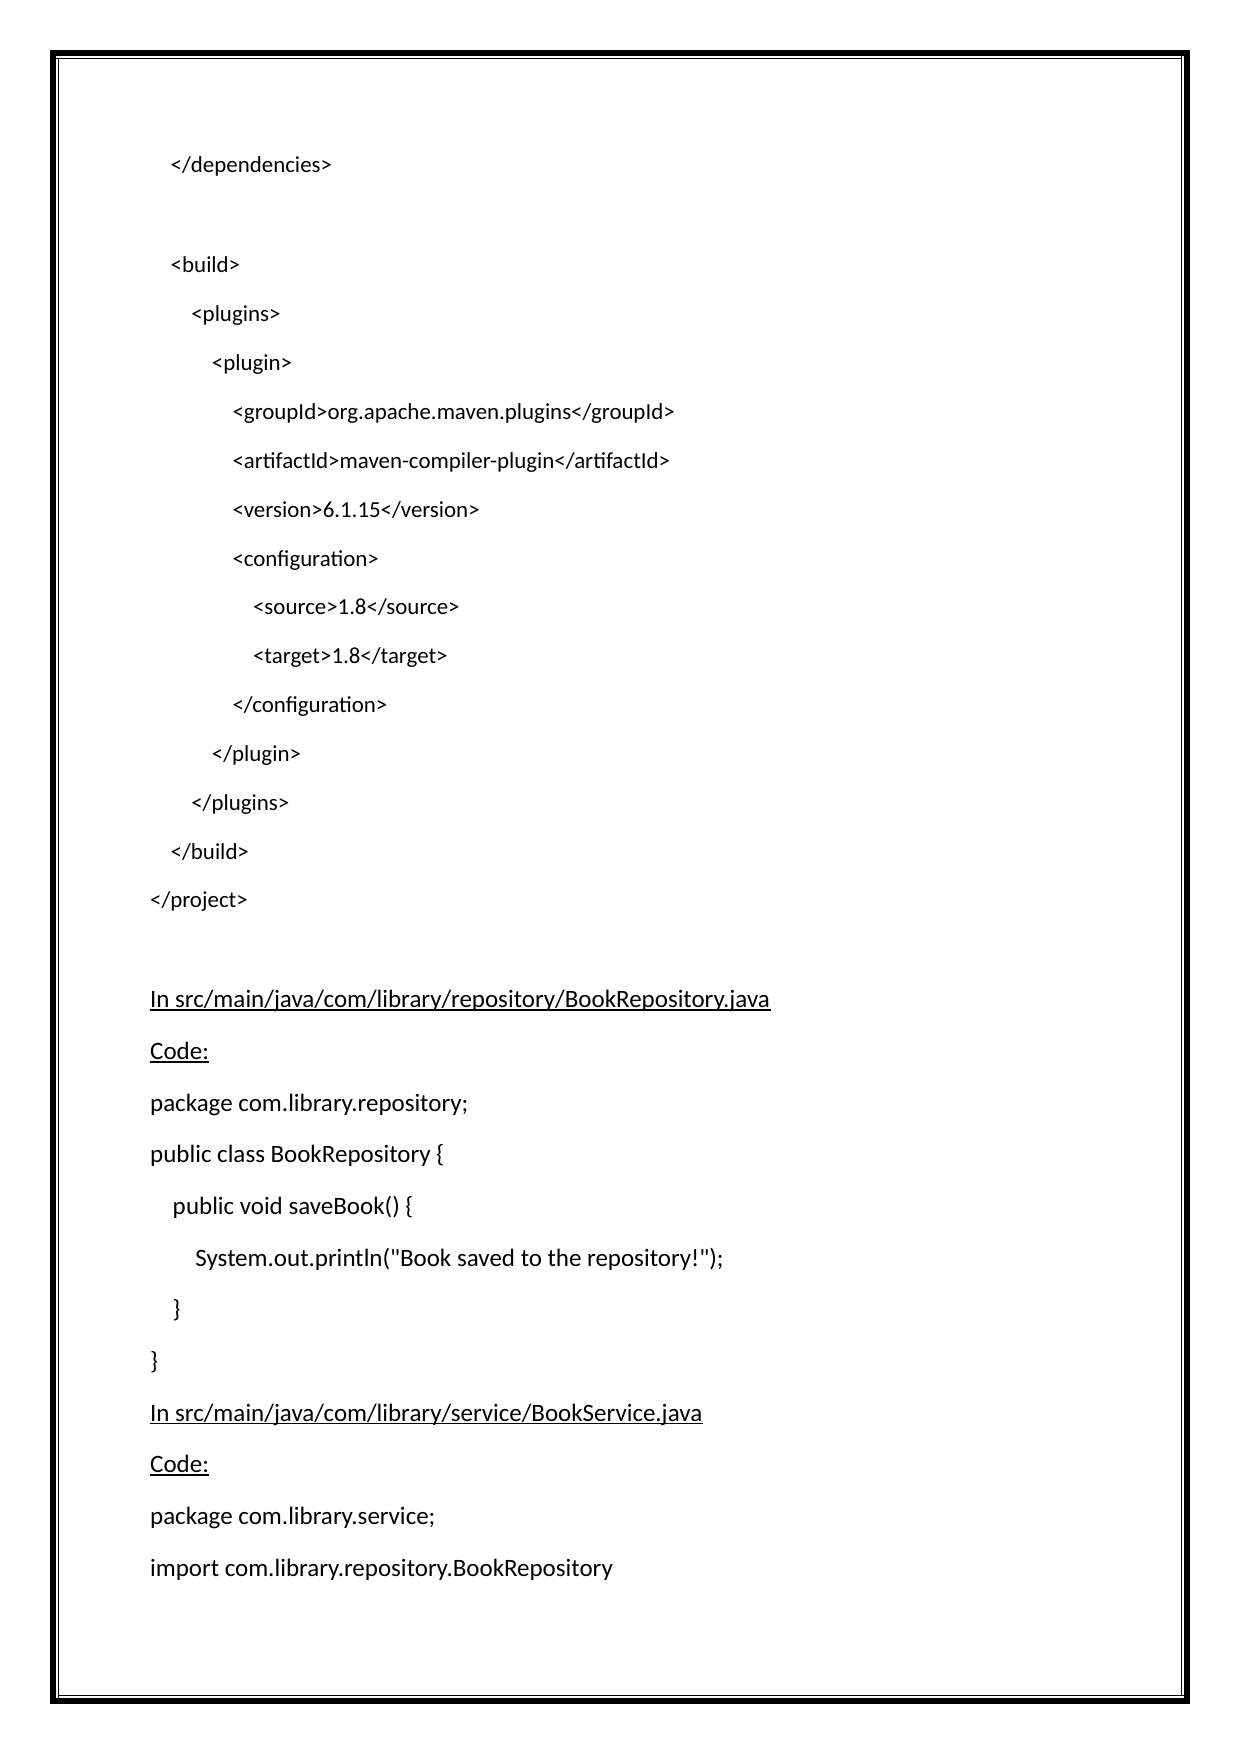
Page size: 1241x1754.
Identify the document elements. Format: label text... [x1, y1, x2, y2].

text <artifactId>maven-compiler-plugin</artifactId> [150, 446, 1090, 474]
text public class BookRepository { [150, 1138, 1090, 1169]
text package com.library.service; [150, 1500, 1090, 1531]
text import com.library.repository.BookRepository [150, 1552, 1090, 1582]
text <configuration> [150, 544, 1090, 572]
text </dependencies> [150, 150, 1090, 178]
text Code: [150, 1035, 1090, 1066]
text public void saveBook() { [150, 1190, 1090, 1221]
text </plugin> [150, 739, 1090, 767]
text <plugins> [150, 299, 1090, 327]
text </configuration> [150, 690, 1090, 718]
text <plugin> [150, 348, 1090, 376]
text <groupId>org.apache.maven.plugins</groupId> [150, 397, 1090, 425]
text <build> [150, 251, 1090, 278]
text } [150, 1345, 1090, 1376]
text Code: [150, 1448, 1090, 1479]
text <target>1.8</target> [150, 641, 1090, 669]
text In src/main/java/com/library/service/BookService.java [150, 1397, 1090, 1427]
text System.out.println("Book saved to the repository!"); [150, 1242, 1090, 1272]
text package com.library.repository; [150, 1087, 1090, 1117]
text <source>1.8</source> [150, 592, 1090, 621]
text } [150, 1293, 1090, 1324]
text </plugins> [150, 788, 1090, 816]
text </project> [150, 886, 1090, 914]
text </build> [150, 837, 1090, 865]
text In src/main/java/com/library/repository/BookRepository.java [150, 983, 1090, 1014]
text <version>6.1.15</version> [150, 495, 1090, 523]
